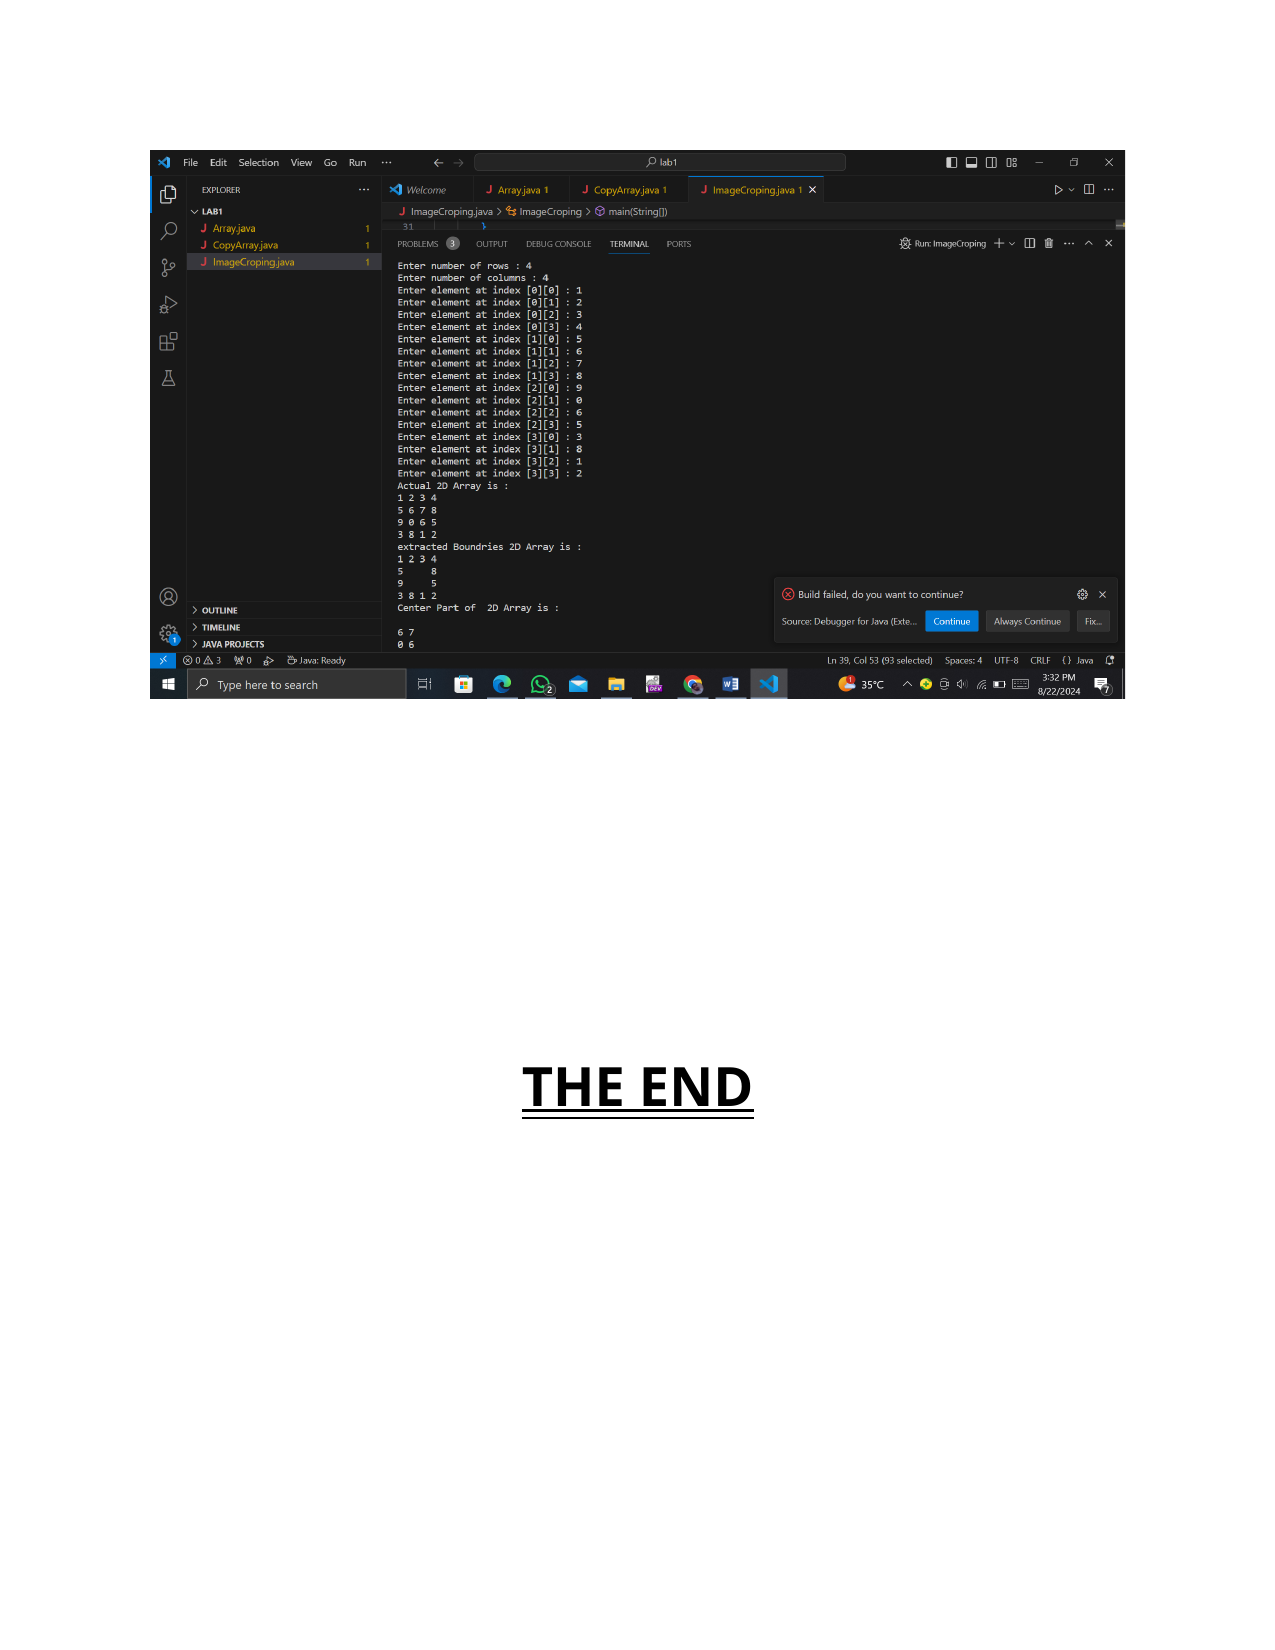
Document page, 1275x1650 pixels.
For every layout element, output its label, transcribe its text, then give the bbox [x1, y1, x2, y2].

text THE END [150, 1048, 1125, 1122]
picture [150, 150, 1125, 699]
